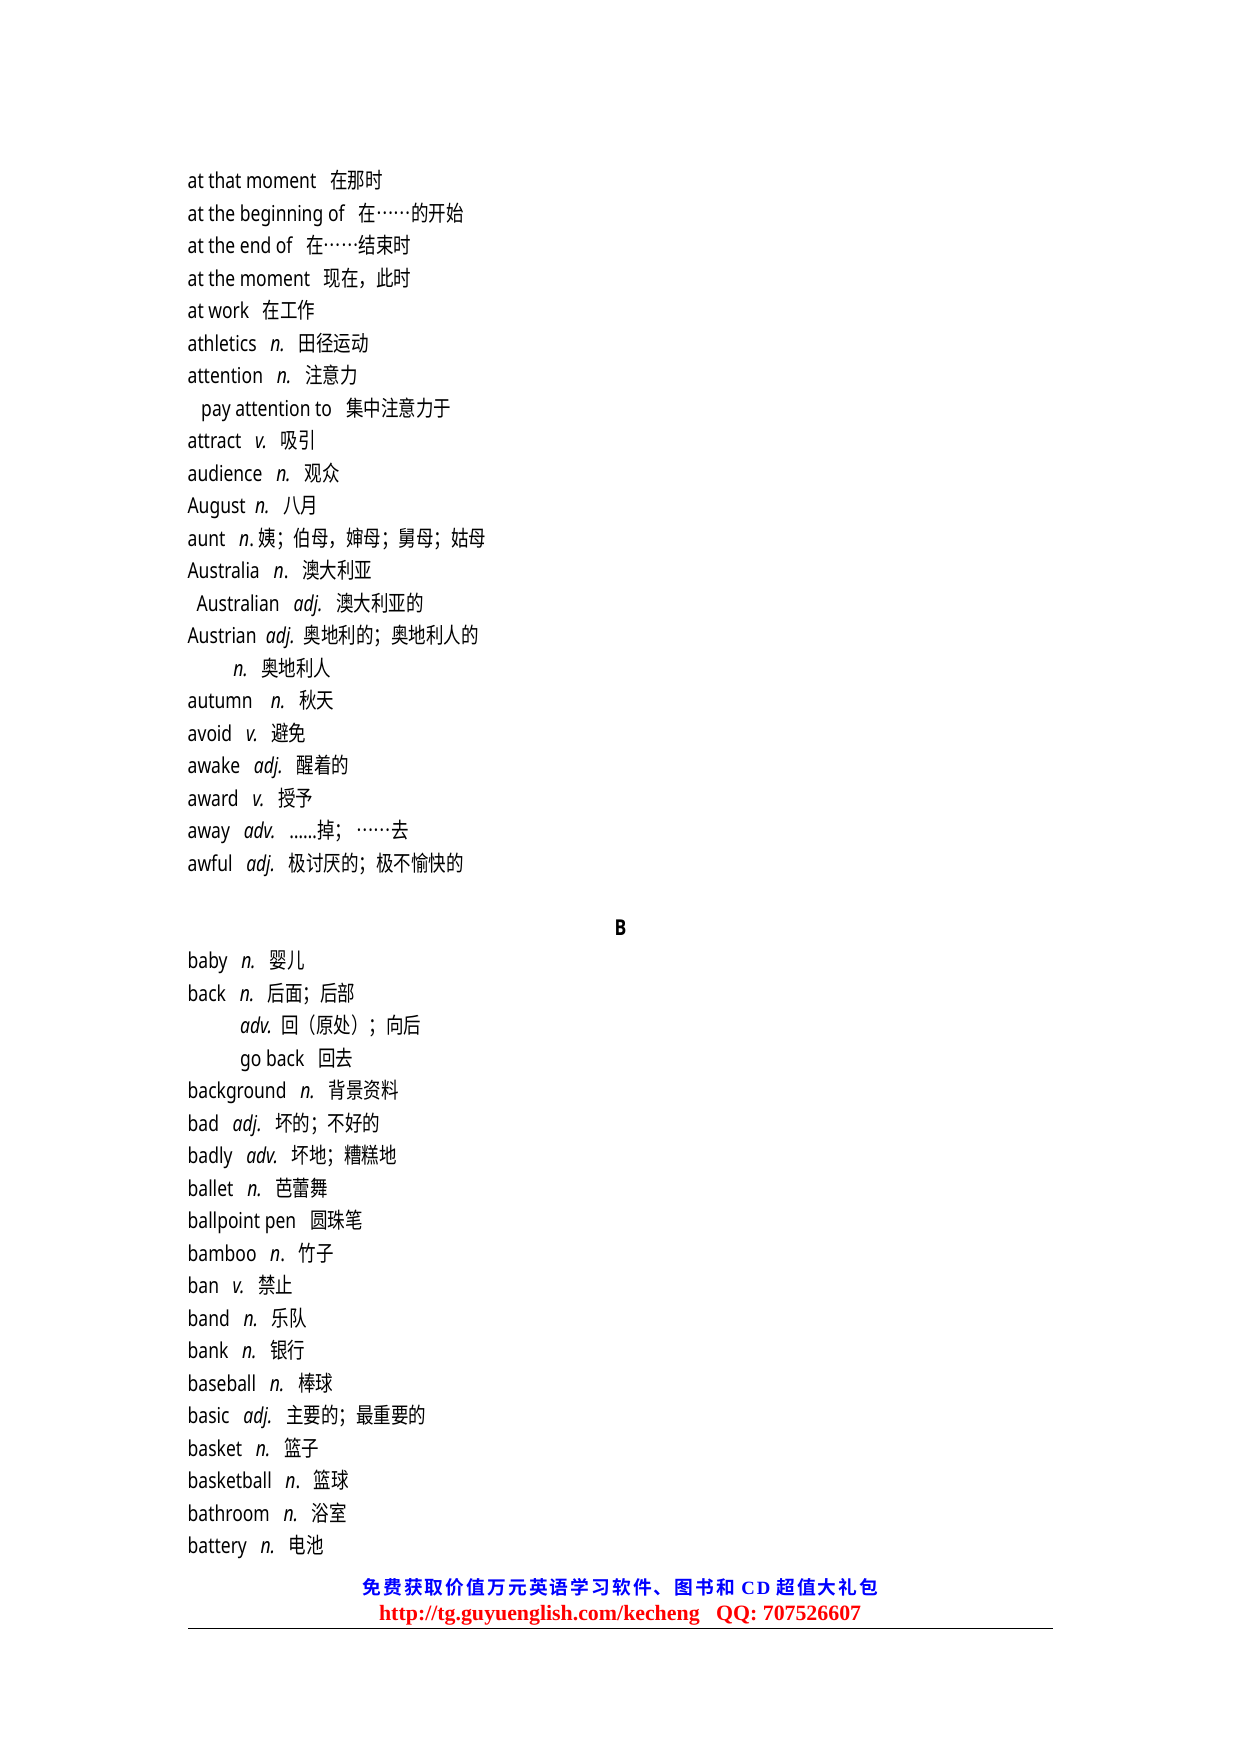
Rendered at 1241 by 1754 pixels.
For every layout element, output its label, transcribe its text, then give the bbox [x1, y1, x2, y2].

text avoid v. 避免 [187, 715, 1053, 748]
text award v. 授予 [187, 780, 1053, 813]
text Australian adj. 澳大利亚的 [187, 585, 1053, 618]
text ballpoint pen 圆珠笔 [187, 1203, 1053, 1235]
text adv. 回（原处）；向后 [187, 1008, 1053, 1040]
text baseball n. 棒球 [187, 1365, 1053, 1398]
text ban v. 禁止 [187, 1268, 1053, 1300]
text bank n. 银行 [187, 1333, 1053, 1365]
text go back 回去 [187, 1040, 1053, 1073]
text Austrian adj. 奥地利的；奥地利人的 [187, 618, 1053, 650]
text badly adv. 坏地；糟糕地 [187, 1138, 1053, 1170]
text at the moment 现在，此时 [187, 260, 1053, 293]
text autumn n. 秋天 [187, 683, 1053, 715]
text audience n. 观众 [187, 455, 1053, 488]
text away adv. ……掉； ……去 [187, 813, 1053, 845]
text attention n. 注意力 [187, 358, 1053, 390]
text B [187, 910, 1053, 943]
text awake adj. 醒着的 [187, 748, 1053, 780]
text bad adj. 坏的；不好的 [187, 1105, 1053, 1138]
text band n. 乐队 [187, 1300, 1053, 1333]
text basic adj. 主要的；最重要的 [187, 1398, 1053, 1430]
text basket n. 篮子 [187, 1430, 1053, 1463]
text August n. 八月 [187, 488, 1053, 520]
text pay attention to 集中注意力于 [187, 390, 1053, 423]
text at the beginning of 在……的开始 [187, 195, 1053, 228]
text basketball n. 篮球 [187, 1463, 1053, 1495]
text ballet n. 芭蕾舞 [187, 1170, 1053, 1203]
text bamboo n. 竹子 [187, 1235, 1053, 1268]
text baby n. 婴儿 [187, 943, 1053, 975]
text attract v. 吸引 [187, 423, 1053, 455]
text n. 奥地利人 [187, 650, 1053, 683]
text at that moment 在那时 [187, 163, 1053, 195]
text background n. 背景资料 [187, 1073, 1053, 1105]
text battery n. 电池 [187, 1528, 1053, 1560]
text aunt n. 姨；伯母，婶母；舅母；姑母 [187, 520, 1053, 553]
text at the end of 在……结束时 [187, 228, 1053, 260]
text athletics n. 田径运动 [187, 325, 1053, 358]
text Australia n. 澳大利亚 [187, 553, 1053, 585]
text bathroom n. 浴室 [187, 1495, 1053, 1528]
text at work 在工作 [187, 293, 1053, 325]
text back n. 后面；后部 [187, 975, 1053, 1008]
text awful adj. 极讨厌的；极不愉快的 [187, 845, 1053, 878]
